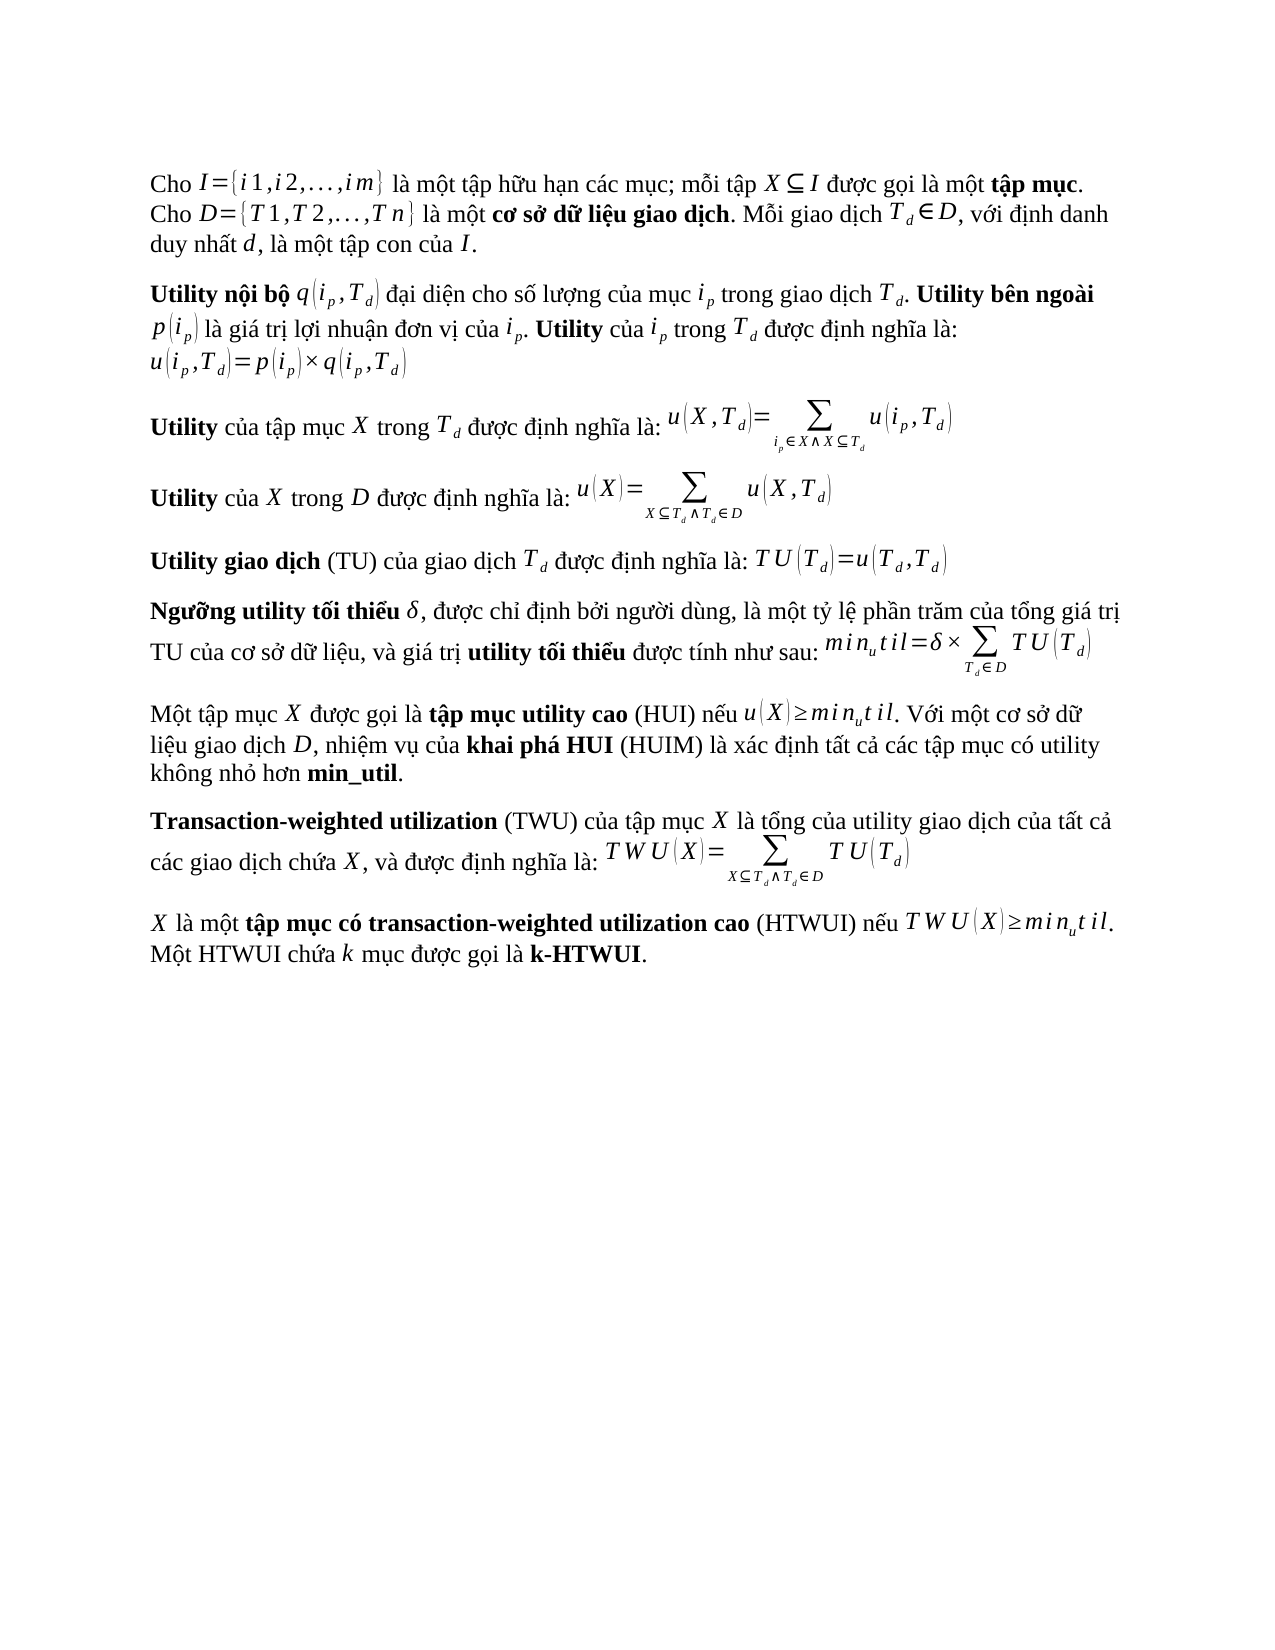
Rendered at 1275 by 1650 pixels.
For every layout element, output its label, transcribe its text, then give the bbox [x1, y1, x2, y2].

text Ngưỡng utility tối thiểu , được chỉ định bởi người dùng, là một tỷ lệ phần trăm của tổng giá trị TU của cơ sở dữ liệu, và giá trị utility tối thiểu được tính như sau: [150, 596, 1125, 678]
text Cho là một tập hữu hạn các mục; mỗi tập được gọi là một tập mục. Cho là một cơ sở dữ liệu giao dịch. Mỗi giao dịch , với định danh duy nhất , là một tập con của . [150, 169, 1125, 258]
text Utility của tập mục trong được định nghĩa là: [150, 399, 1125, 452]
text Utility nội bộ đại diện cho số lượng của mục trong giao dịch . Utility bên ngoài là giá trị lợi nhuận đơn vị của . Utility của trong được định nghĩa là: [150, 277, 1125, 381]
text Utility giao dịch (TU) của giao dịch được định nghĩa là: [150, 543, 1125, 578]
text Utility của trong được định nghĩa là: [150, 471, 1125, 524]
text là một tập mục có transaction-weighted utilization cao (HTWUI) nếu . Một HTWUI chứa mục được gọi là k-HTWUI. [150, 907, 1125, 968]
text Transaction-weighted utilization (TWU) của tập mục là tổng của utility giao dịch của tất cả các giao dịch chứa , và được định nghĩa là: [150, 806, 1125, 888]
text Một tập mục được gọi là tập mục utility cao (HUI) nếu . Với một cơ sở dữ liệu giao dịch , nhiệm vụ của khai phá HUI (HUIM) là xác định tất cả các tập mục có utility không nhỏ hơn min_util. [150, 697, 1125, 787]
